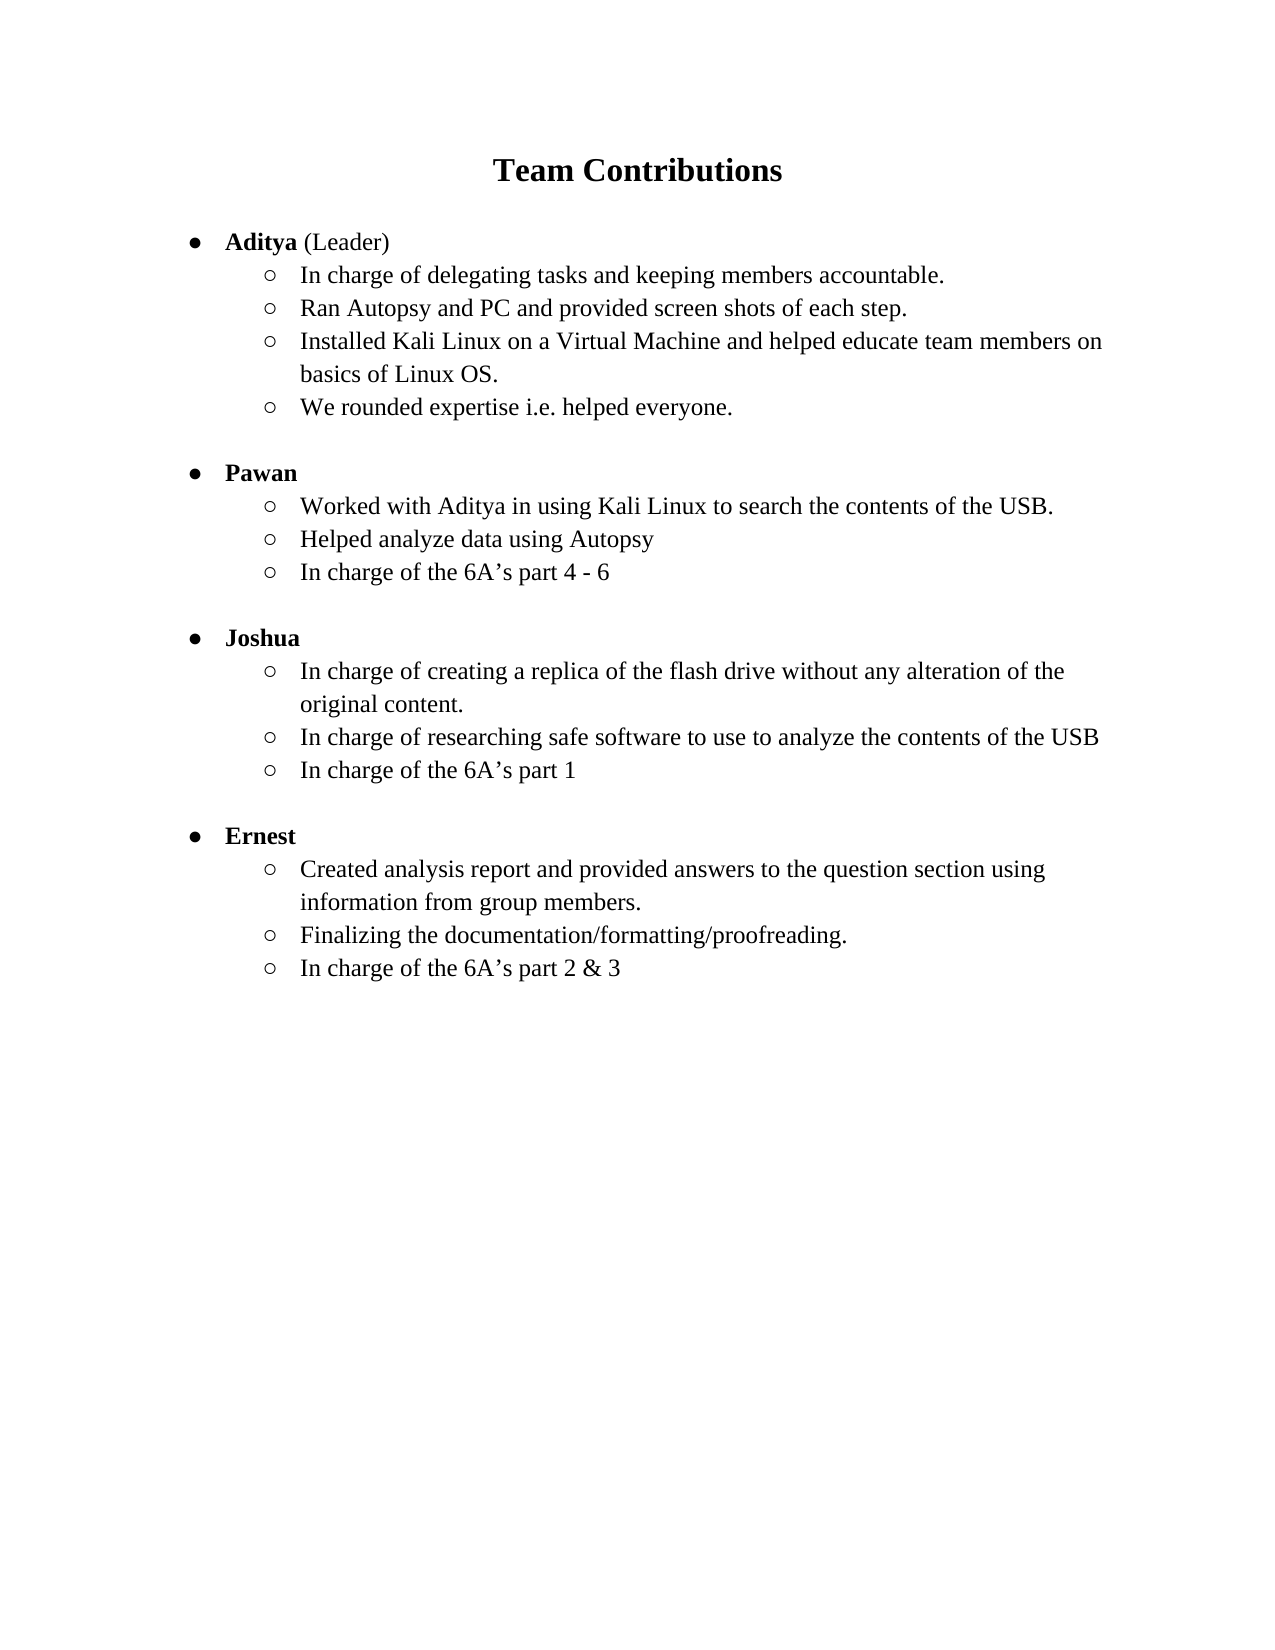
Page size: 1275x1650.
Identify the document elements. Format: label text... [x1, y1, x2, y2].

list Worked with Aditya in using Kali Linux to search the contents of the USB. [262, 491, 1125, 520]
list Joshua [187, 623, 1125, 652]
list Ran Autopsy and PC and provided screen shots of each step. [262, 293, 1125, 322]
list In charge of researching safe software to use to analyze the contents of the USB [262, 722, 1125, 751]
list Pawan [187, 458, 1125, 487]
list In charge of creating a replica of the flash drive without any alteration of the original content. [262, 656, 1125, 718]
list Created analysis report and provided answers to the question section using information from group members. [262, 854, 1125, 916]
list Helped analyze data using Autopsy [262, 524, 1125, 553]
list Aditya (Leader) [187, 227, 1125, 256]
list In charge of the 6A’s part 2 & 3 [262, 953, 1125, 982]
text Team Contributions [150, 150, 1125, 188]
list In charge of the 6A’s part 4 - 6 [262, 557, 1125, 586]
list In charge of the 6A’s part 1 [262, 755, 1125, 784]
list We rounded expertise i.e. helped everyone. [262, 392, 1125, 421]
list In charge of delegating tasks and keeping members accountable. [262, 260, 1125, 289]
list Installed Kali Linux on a Virtual Machine and helped educate team members on basics of Linux OS. [262, 326, 1125, 388]
list Ernest [187, 821, 1125, 850]
list Finalizing the documentation/formatting/proofreading. [262, 921, 1125, 949]
